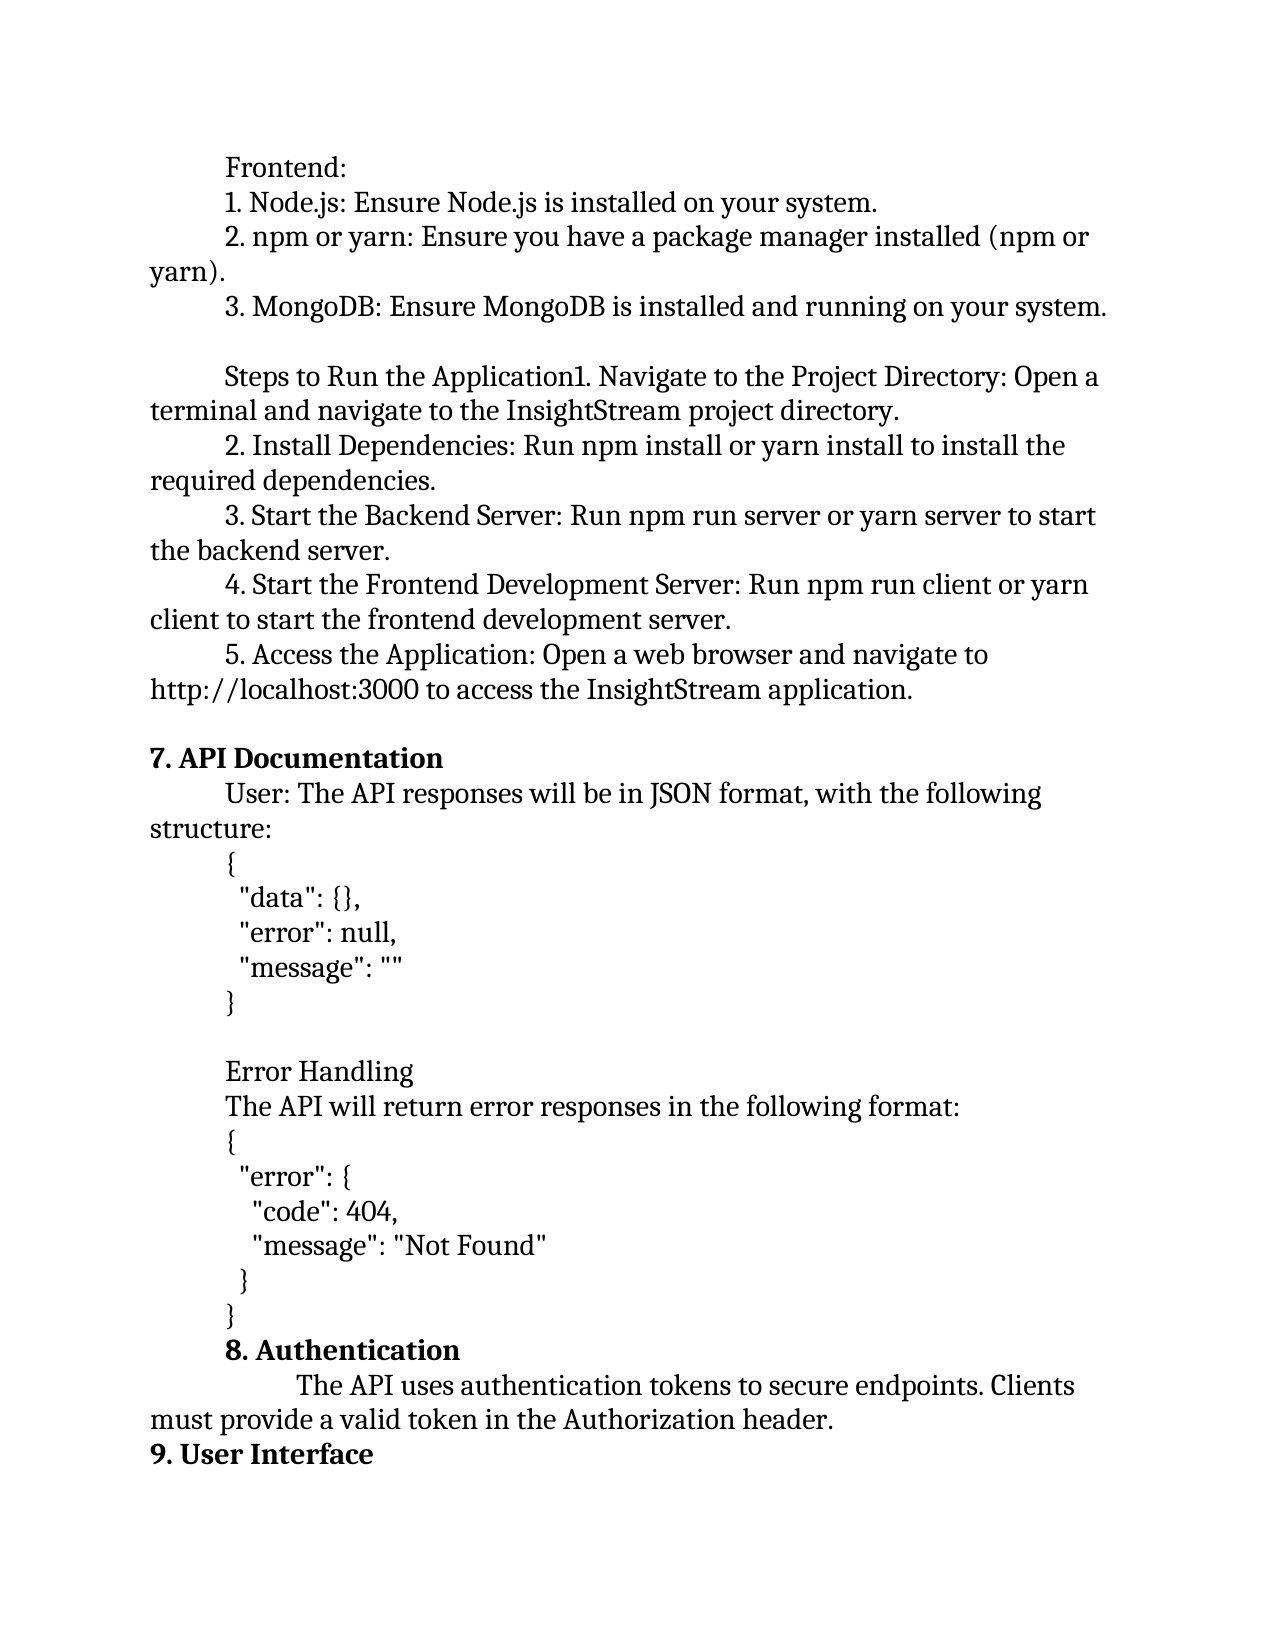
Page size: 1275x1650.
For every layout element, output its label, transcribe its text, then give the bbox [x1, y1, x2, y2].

list 2. Install Dependencies: Run npm install or yarn install to install the required dependencies. [150, 428, 1125, 498]
list { [150, 846, 1125, 881]
list 3. Start the Backend Server: Run npm run server or yarn server to start the backend server. [150, 498, 1125, 567]
list "error": { [150, 1159, 1125, 1194]
list Steps to Run the Application1. Navigate to the Project Directory: Open a terminal and navigate to the InsightStream project directory. [150, 359, 1125, 428]
list "message": "Not Found" [150, 1228, 1125, 1263]
list 4. Start the Frontend Development Server: Run npm run client or yarn client to start the frontend development server. [150, 567, 1125, 637]
text 7. API Documentation [150, 741, 1125, 776]
text 9. User Interface [150, 1437, 1125, 1472]
list 1. Node.js: Ensure Node.js is installed on your system. [150, 185, 1125, 219]
text The API uses authentication tokens to secure endpoints. Clients must provide a valid token in the Authorization header. [150, 1368, 1125, 1437]
list } [150, 1263, 1125, 1298]
list 5. Access the Application: Open a web browser and navigate to http://localhost:3000 to access the InsightStream application. [150, 637, 1125, 707]
list 2. npm or yarn: Ensure you have a package manager installed (npm or yarn). [150, 219, 1125, 289]
list Error Handling [150, 1054, 1125, 1089]
list 3. MongoDB: Ensure MongoDB is installed and running on your system. [150, 289, 1125, 324]
list "data": {}, [150, 881, 1125, 915]
list { [150, 1124, 1125, 1159]
list } [150, 985, 1125, 1020]
list "error": null, [150, 915, 1125, 950]
list 8. Authentication [150, 1333, 1125, 1368]
list } [150, 1298, 1125, 1333]
list "message": "" [150, 950, 1125, 985]
list "code": 404, [150, 1194, 1125, 1228]
list User: The API responses will be in JSON format, with the following structure: [150, 776, 1125, 846]
list The API will return error responses in the following format: [150, 1089, 1125, 1124]
list Frontend: [150, 150, 1125, 185]
